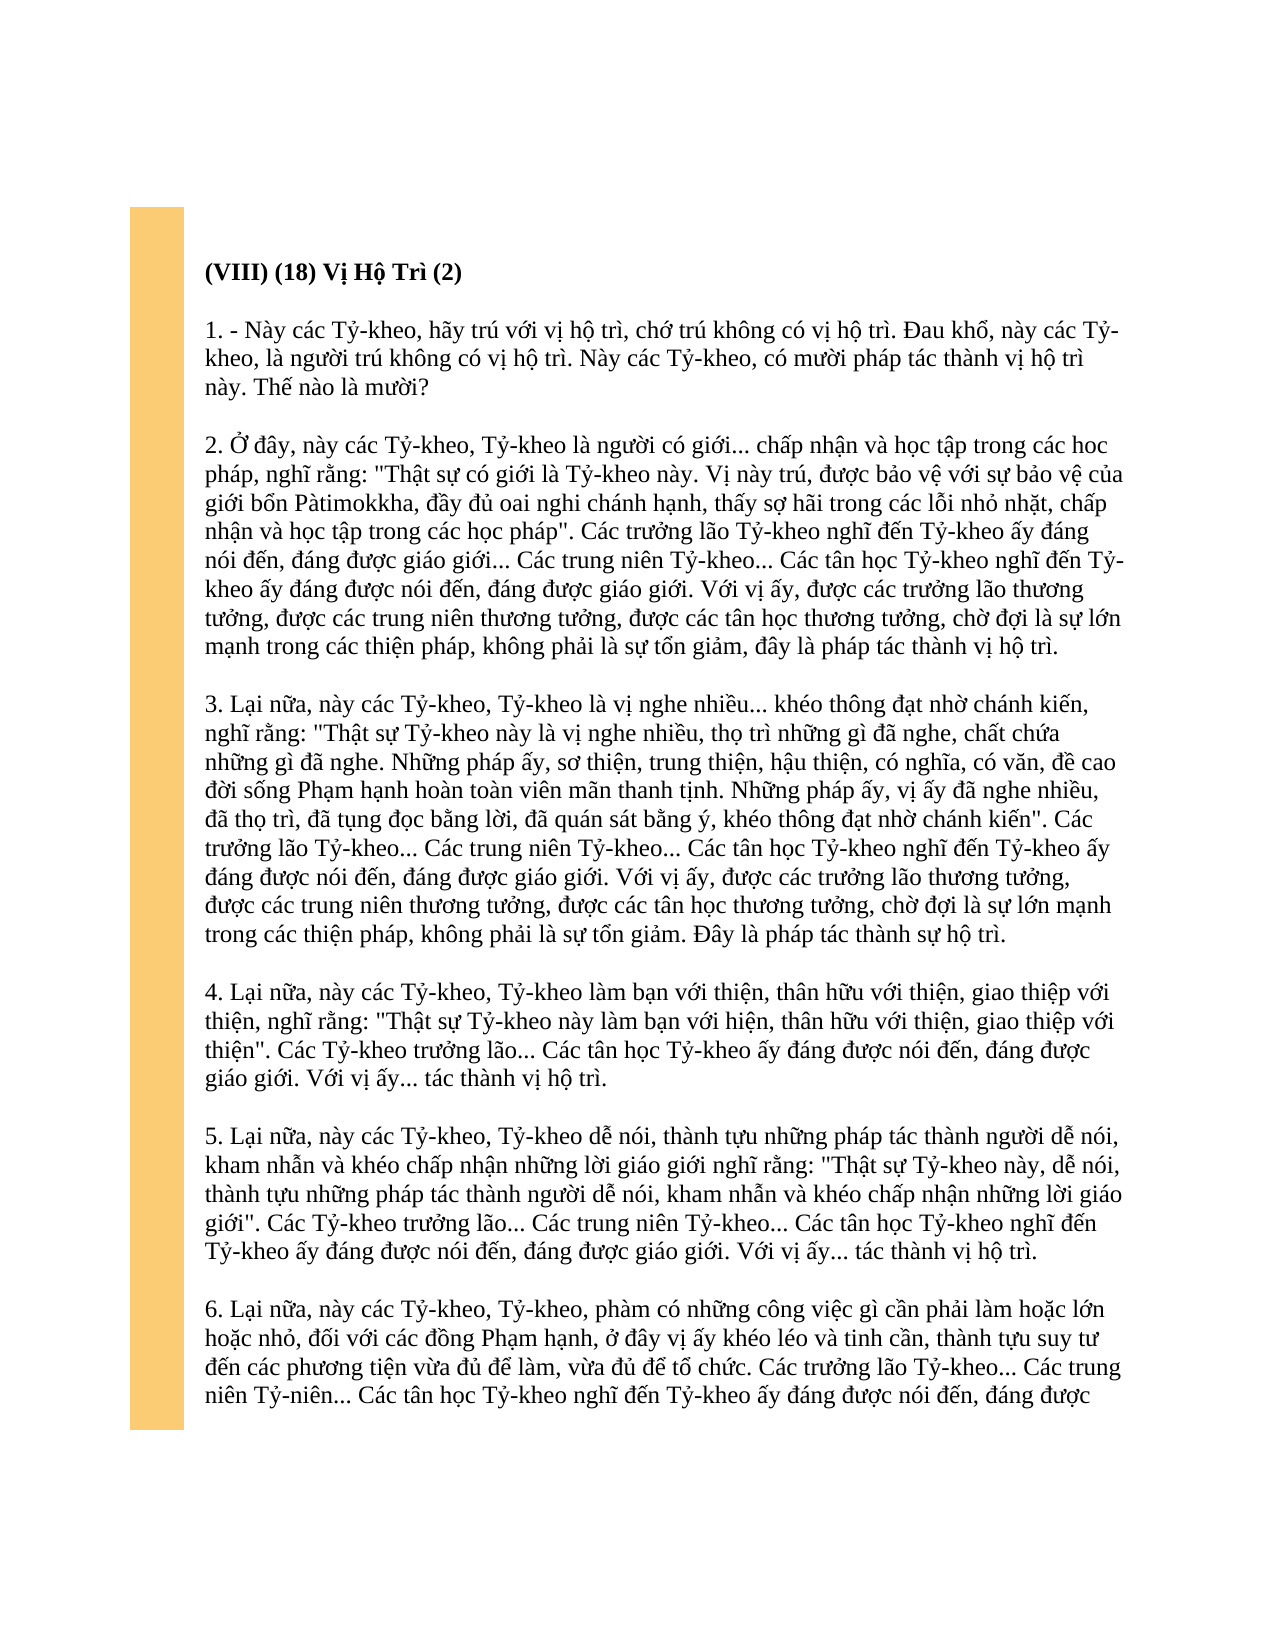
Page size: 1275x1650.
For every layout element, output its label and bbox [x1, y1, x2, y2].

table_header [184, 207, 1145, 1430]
table_header [130, 207, 184, 1430]
